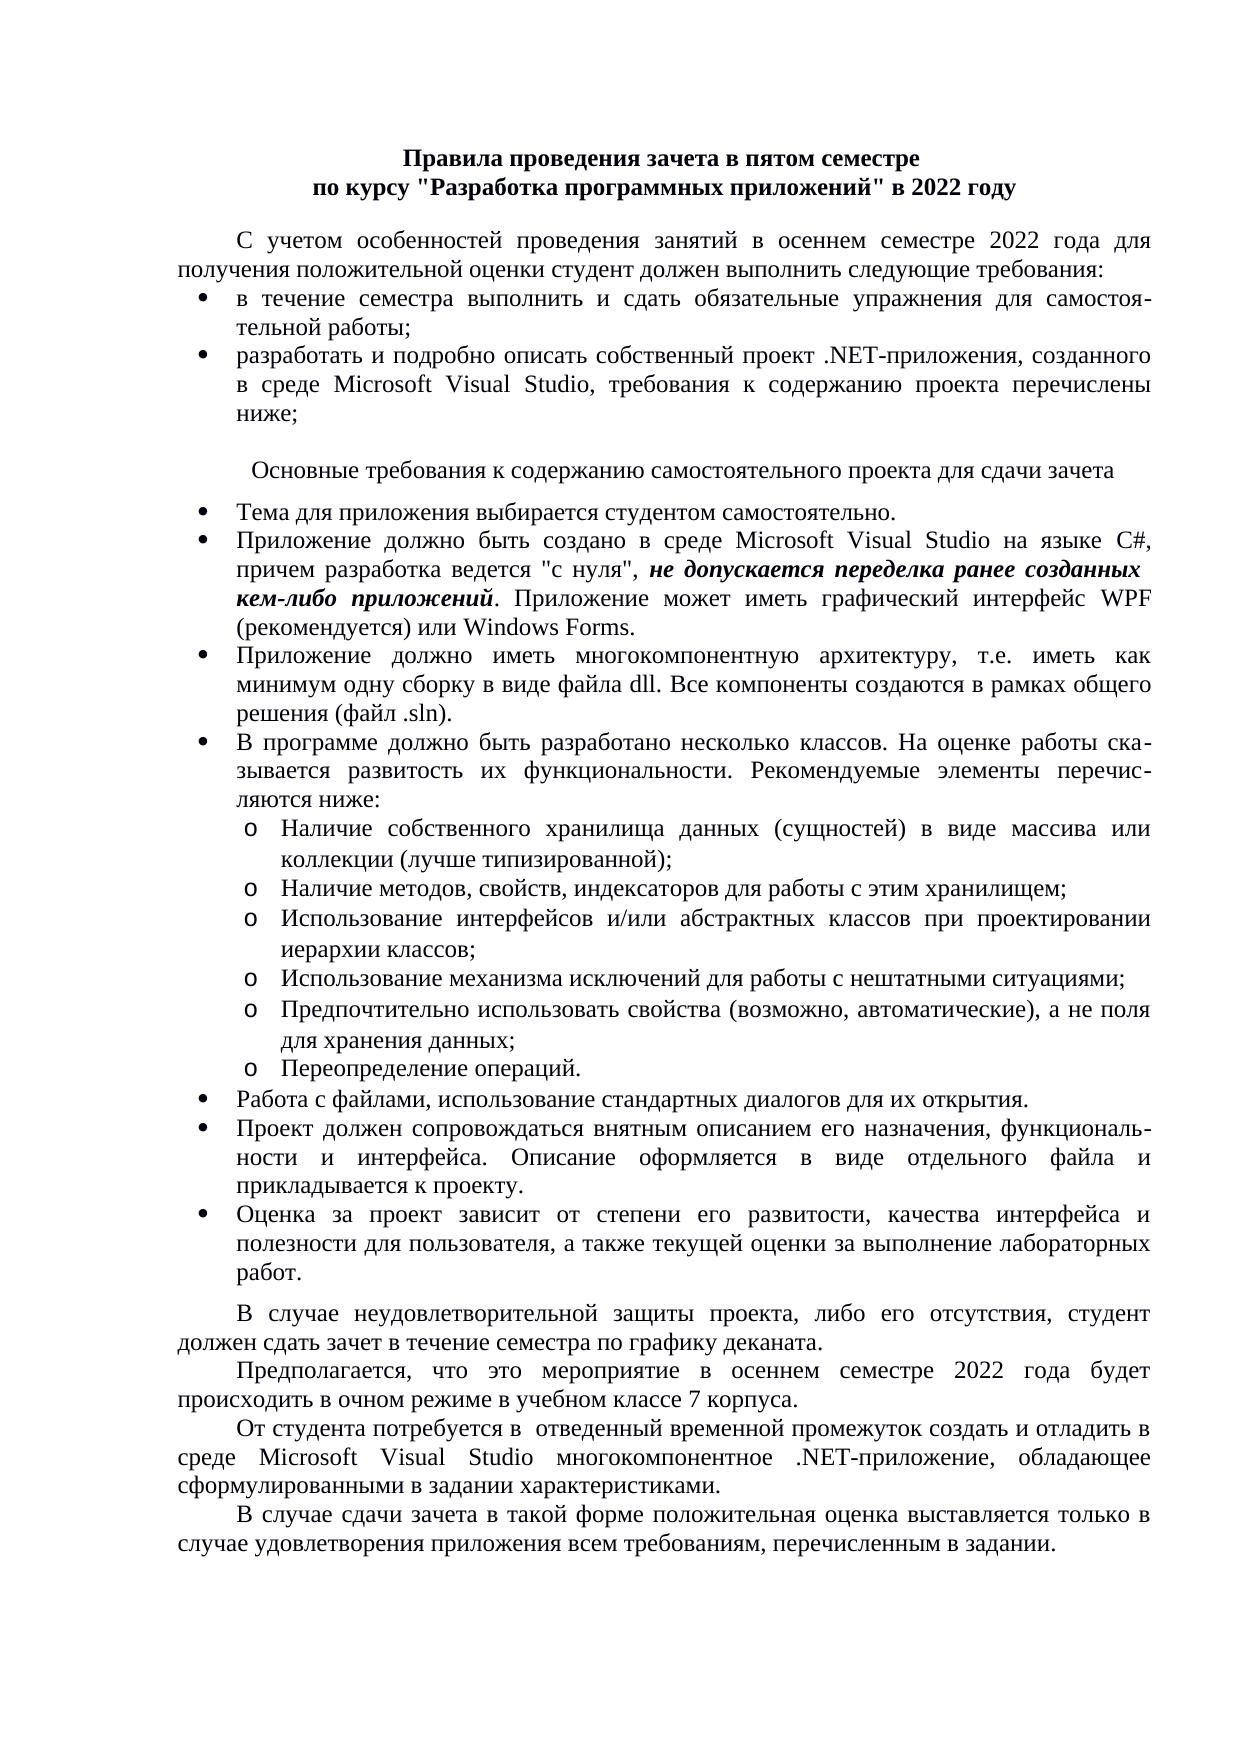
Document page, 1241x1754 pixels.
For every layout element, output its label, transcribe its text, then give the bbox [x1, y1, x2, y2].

text В случае неудовлетворительной защиты проекта, либо его отсутствия, студент должен сдать зачет в течение семестра по графику деканата. [177, 1298, 1152, 1356]
list Предпочтительно использовать свойства (возможно, автоматические), а не поля для хранения данных; [243, 994, 1152, 1053]
list Работа с файлами, использование стандартных диалогов для их открытия. [199, 1084, 1152, 1113]
list Тема для приложения выбирается студентом самостоятельно. [199, 497, 1152, 526]
list Оценка за проект зависит от степени его развитости, качества интерфейса и полезности для пользователя, а также текущей оценки за выполнение лабораторных работ. [199, 1199, 1152, 1286]
text От студента потребуется в отведенный временной промежуток создать и отладить в среде Microsoft Visual Studio многокомпонентное .NET-приложение, обладающее сформулированными в задании характеристиками. [177, 1413, 1152, 1499]
text С учетом особенностей проведения занятий в осеннем семестре 2022 года для получения положительной оценки студент должен выполнить следующие требования: [177, 226, 1152, 283]
text Основные требования к содержанию самостоятельного проекта для сдачи зачета [177, 456, 1152, 484]
text В случае сдачи зачета в такой форме положительная оценка выставляется только в случае удовлетворения приложения всем требованиям, перечисленным в задании. [177, 1499, 1152, 1557]
list разработать и подробно описать собственный проект .NET-приложения, созданного в среде Microsoft Visual Studio, требования к содержанию проекта перечислены ниже; [199, 341, 1152, 427]
list Проект должен сопровождаться внятным описанием его назначения, функциональности и интерфейса. Описание оформляется в виде отдельного файла и прикладывается к проекту. [199, 1113, 1152, 1199]
list Наличие собственного хранилища данных (сущностей) в виде массива или коллекции (лучше типизированной); [243, 813, 1152, 873]
text Правила проведения зачета в пятом семестре по курсу "Разработка программных приложений" в 2022 году [177, 143, 1152, 201]
list Использование механизма исключений для работы с нештатными ситуациями; [243, 963, 1152, 994]
list Наличие методов, свойств, индексаторов для работы с этим хранилищем; [243, 873, 1152, 903]
list Приложение должно иметь многокомпонентную архитектуру, т.е. иметь как минимум одну сборку в виде файла dll. Все компоненты создаются в рамках общего решения (файл .sln). [199, 641, 1152, 727]
list Приложение должно быть создано в среде Microsoft Visual Studio на языке C#, причем разработка ведется "с нуля", не допускается переделка ранее созданных кем-либо приложений. Приложение может иметь графический интерфейс WPF (рекомендуется) или Windows Forms. [199, 526, 1152, 641]
list В программе должно быть разработано несколько классов. На оценке работы сказывается развитость их функциональности. Рекомендуемые элементы перечисляются ниже: [199, 727, 1152, 813]
text Предполагается, что это мероприятие в осеннем семестре 2022 года будет происходить в очном режиме в учебном классе 7 корпуса. [177, 1356, 1152, 1413]
list Переопределение операций. [243, 1053, 1152, 1084]
list Использование интерфейсов и/или абстрактных классов при проектировании иерархии классов; [243, 903, 1152, 963]
list в течение семестра выполнить и сдать обязательные упражнения для самостоятельной работы; [199, 283, 1152, 341]
